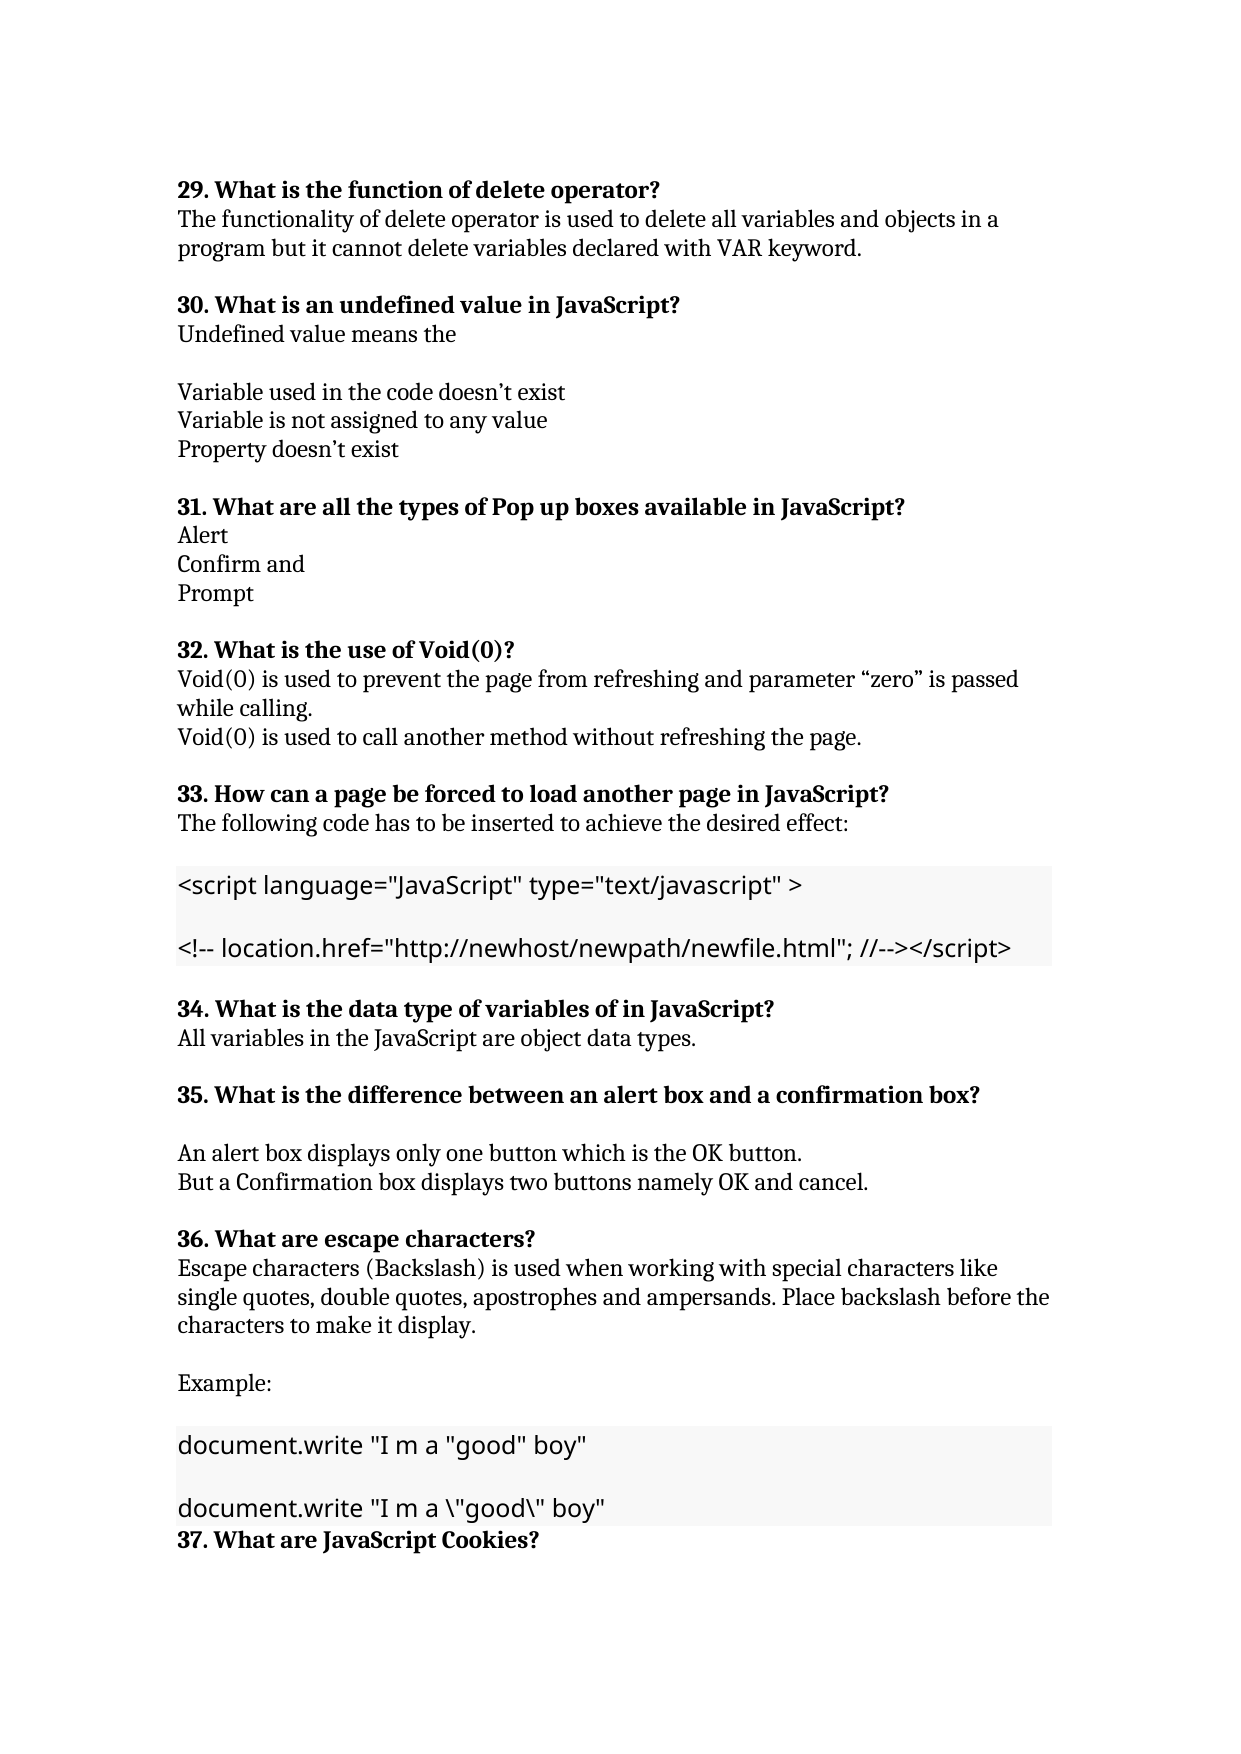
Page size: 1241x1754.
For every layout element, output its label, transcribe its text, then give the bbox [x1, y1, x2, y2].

text 32. What is the use of Void(0)? [177, 636, 1063, 665]
text Variable is not assigned to any value [177, 406, 1063, 435]
text 29. What is the function of delete operator? [177, 176, 1063, 205]
text Undefined value means the [177, 320, 1063, 349]
text The functionality of delete operator is used to delete all variables and objects in a program but it cannot delete variables declared with VAR keyword. [177, 205, 1063, 263]
text Alert [177, 521, 1063, 550]
text Confirm and [177, 550, 1063, 579]
text Property doesn’t exist [177, 435, 1063, 464]
table_header <script language="JavaScript" type="text/javascript" > <!-- location.href="http://newhost/newpath/newfile.html"; //--></script> [176, 866, 1052, 966]
text Escape characters (Backslash) is used when working with special characters like single quotes, double quotes, apostrophes and ampersands. Place backslash before the characters to make it display. [177, 1254, 1063, 1340]
text 37. What are JavaScript Cookies? [177, 1526, 1063, 1555]
text But a Confirmation box displays two buttons namely OK and cancel. [177, 1168, 1063, 1196]
text All variables in the JavaScript are object data types. [177, 1024, 1063, 1053]
text Void(0) is used to call another method without refreshing the page. [177, 723, 1063, 751]
text 30. What is an undefined value in JavaScript? [177, 291, 1063, 320]
text The following code has to be inserted to achieve the desired effect: [177, 809, 1063, 838]
text An alert box displays only one button which is the OK button. [177, 1139, 1063, 1168]
text 33. How can a page be forced to load another page in JavaScript? [177, 780, 1063, 809]
text 31. What are all the types of Pop up boxes available in JavaScript? [177, 493, 1063, 521]
text Variable used in the code doesn’t exist [177, 378, 1063, 406]
text 35. What is the difference between an alert box and a confirmation box? [177, 1081, 1063, 1110]
text Example: [177, 1369, 1063, 1398]
text 34. What is the data type of variables of in JavaScript? [177, 995, 1063, 1024]
text 36. What are escape characters? [177, 1225, 1063, 1254]
table_header document.write "I m a "good" boy" document.write "I m a \"good\" boy" [176, 1426, 1052, 1526]
text Prompt [177, 579, 1063, 608]
text Void(0) is used to prevent the page from refreshing and parameter “zero” is passed while calling. [177, 665, 1063, 723]
